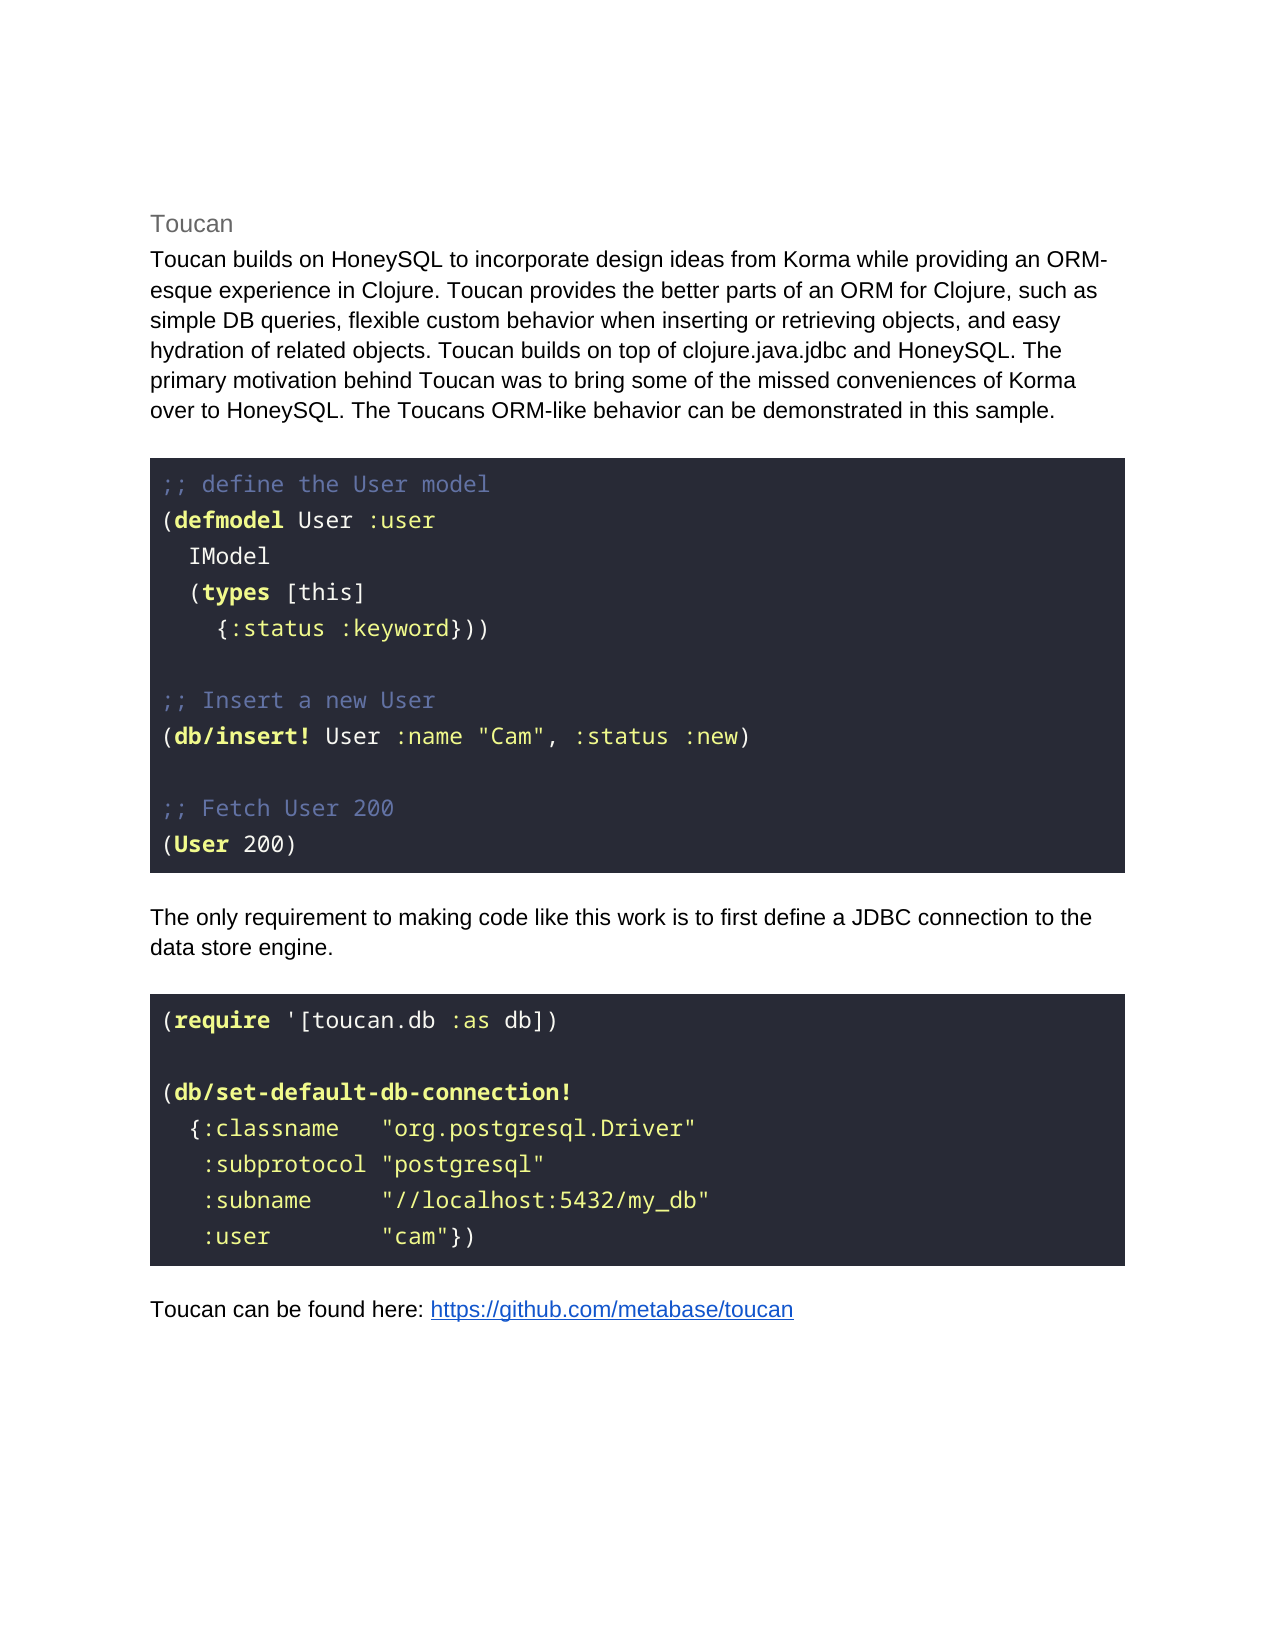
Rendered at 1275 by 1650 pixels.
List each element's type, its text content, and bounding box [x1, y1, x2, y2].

text The only requirement to making code like this work is to first define a JDBC connection to the data store engine. [150, 903, 1125, 960]
text Toucan builds on HoneySQL to incorporate design ideas from Korma while providing an ORM-esque experience in Clojure. Toucan provides the better parts of an ORM for Clojure, such as simple DB queries, flexible custom behavior when inserting or retrieving objects, and easy hydration of related objects. Toucan builds on top of clojure.java.jdbc and HoneySQL. The primary motivation behind Toucan was to bring some of the missed conveniences of Korma over to HoneySQL. The Toucans ORM-like behavior can be demonstrated in this sample. [150, 246, 1125, 424]
subtitle Toucan [150, 209, 1125, 238]
table_header ;; define the User model (defmodel User :user IModel (types [this] {:status :keyword})) ;; Insert a new User (db/insert! User :name "Cam", :status :new) ;; Fetch User 200 (User 200) [150, 458, 1125, 873]
table_header (require '[toucan.db :as db]) (db/set-default-db-connection! {:classname "org.postgresql.Driver" :subprotocol "postgresql" :subname "//localhost:5432/my_db" :user "cam"}) [150, 994, 1125, 1266]
text Toucan can be found here: https://github.com/metabase/toucan [150, 1296, 1125, 1322]
